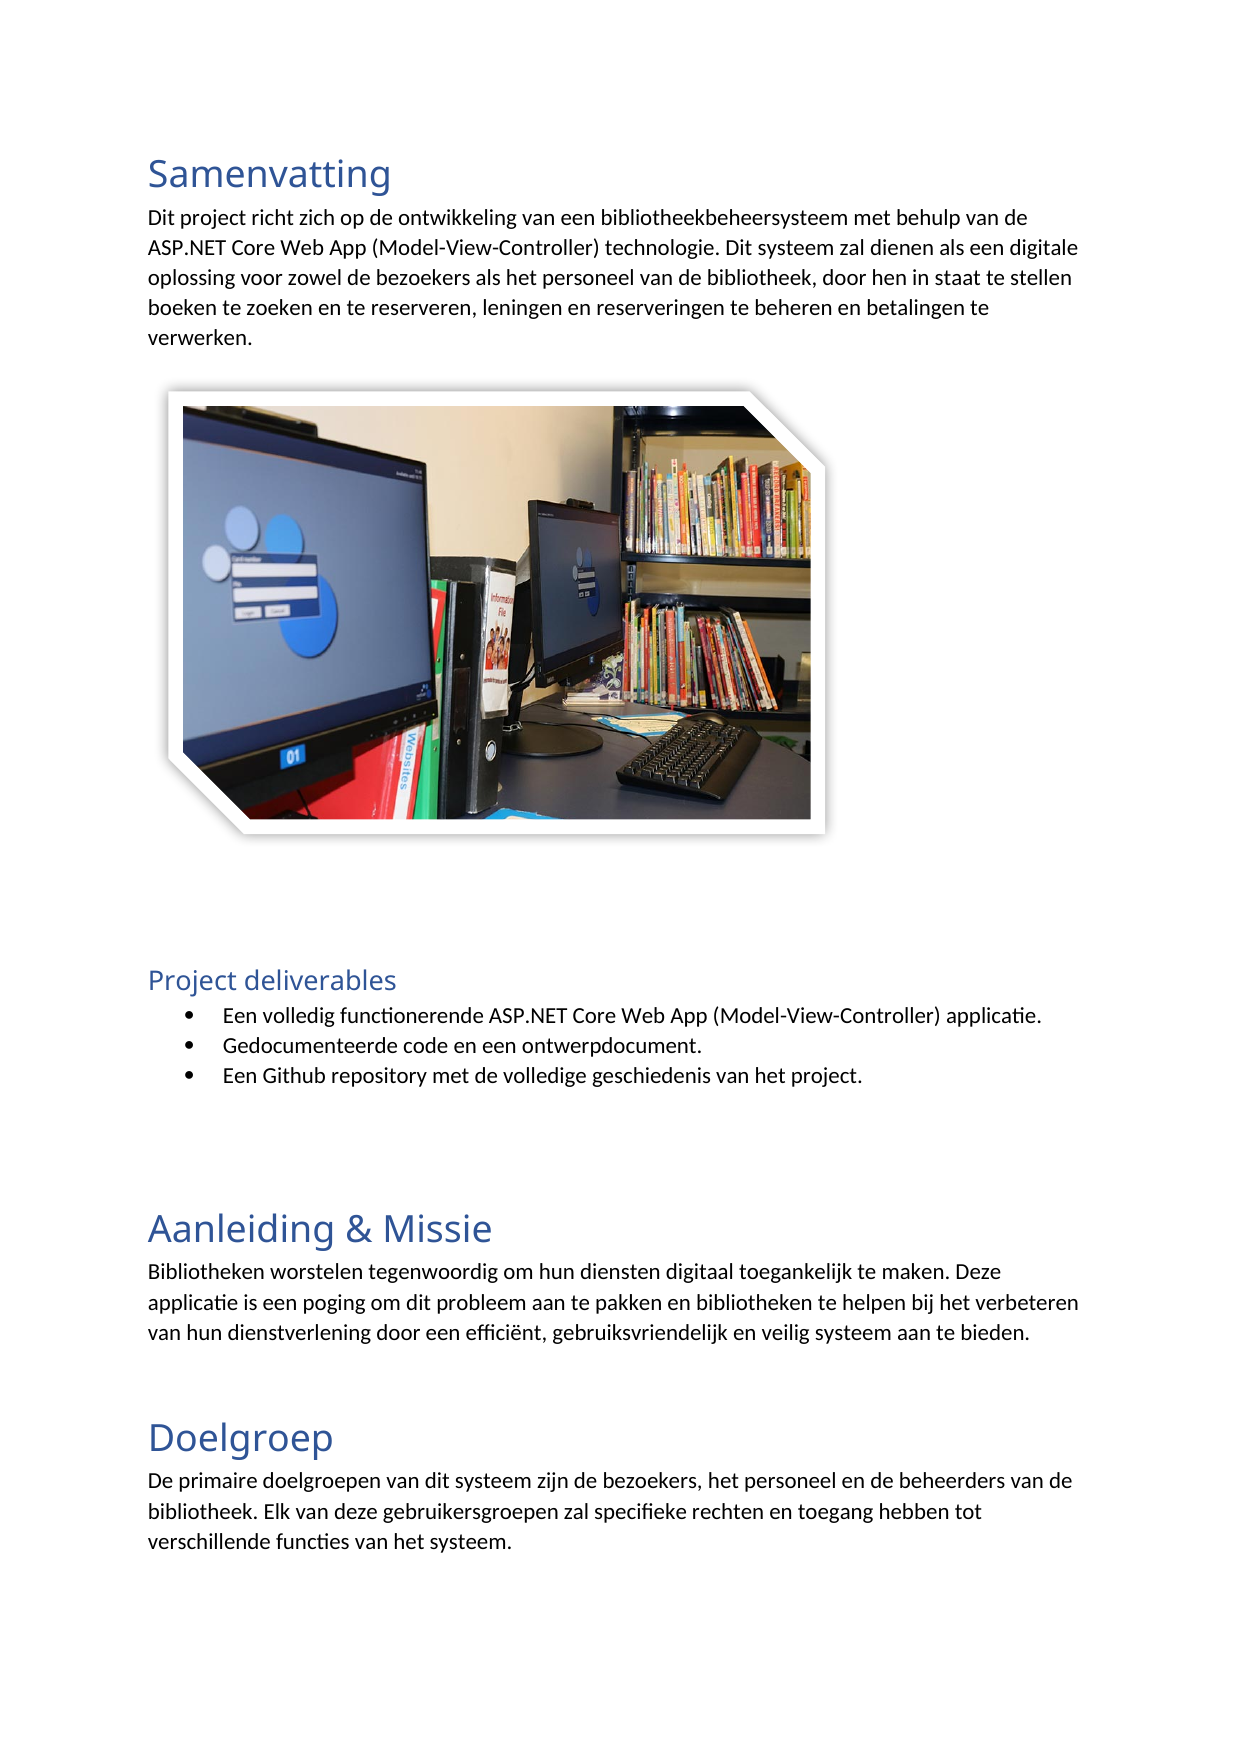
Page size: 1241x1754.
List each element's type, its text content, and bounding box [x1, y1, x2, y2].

subtitle Project deliverables [148, 961, 1093, 998]
subtitle Samenvatting [148, 148, 1093, 199]
text Dit project richt zich op de ontwikkeling van een bibliotheekbeheersysteem met behulp van de ASP.NET Core Web App (Model-View-Controller) technologie. Dit systeem zal dienen als een digitale oplossing voor zowel de bezoekers als het personeel van de bibliotheek, door hen in staat te stellen boeken te zoeken en te reserveren, leningen en reserveringen te beheren en betalingen te verwerken. [148, 203, 1093, 352]
subtitle Aanleiding & Missie [148, 1202, 1093, 1253]
text De primaire doelgroepen van dit systeem zijn de bezoekers, het personeel en de beheerders van de bibliotheek. Elk van deze gebruikersgroepen zal specifieke rechten en toegang hebben tot verschillende functies van het systeem. [148, 1467, 1093, 1555]
text Bibliotheken worstelen tegenwoordig om hun diensten digitaal toegankelijk te maken. Deze applicatie is een poging om dit probleem aan te pakken en bibliotheken te helpen bij het verbeteren van hun dienstverlening door een efficiënt, gebruiksvriendelijk en veilig systeem aan te bieden. [148, 1257, 1093, 1346]
subtitle Doelgroep [148, 1412, 1093, 1463]
list Een Github repository met de volledige geschiedenis van het project. [185, 1062, 1093, 1090]
picture [183, 406, 810, 819]
list Een volledig functionerende ASP.NET Core Web App (Model-View-Controller) applicatie. [185, 1001, 1093, 1029]
list Gedocumenteerde code en een ontwerpdocument. [185, 1031, 1093, 1059]
